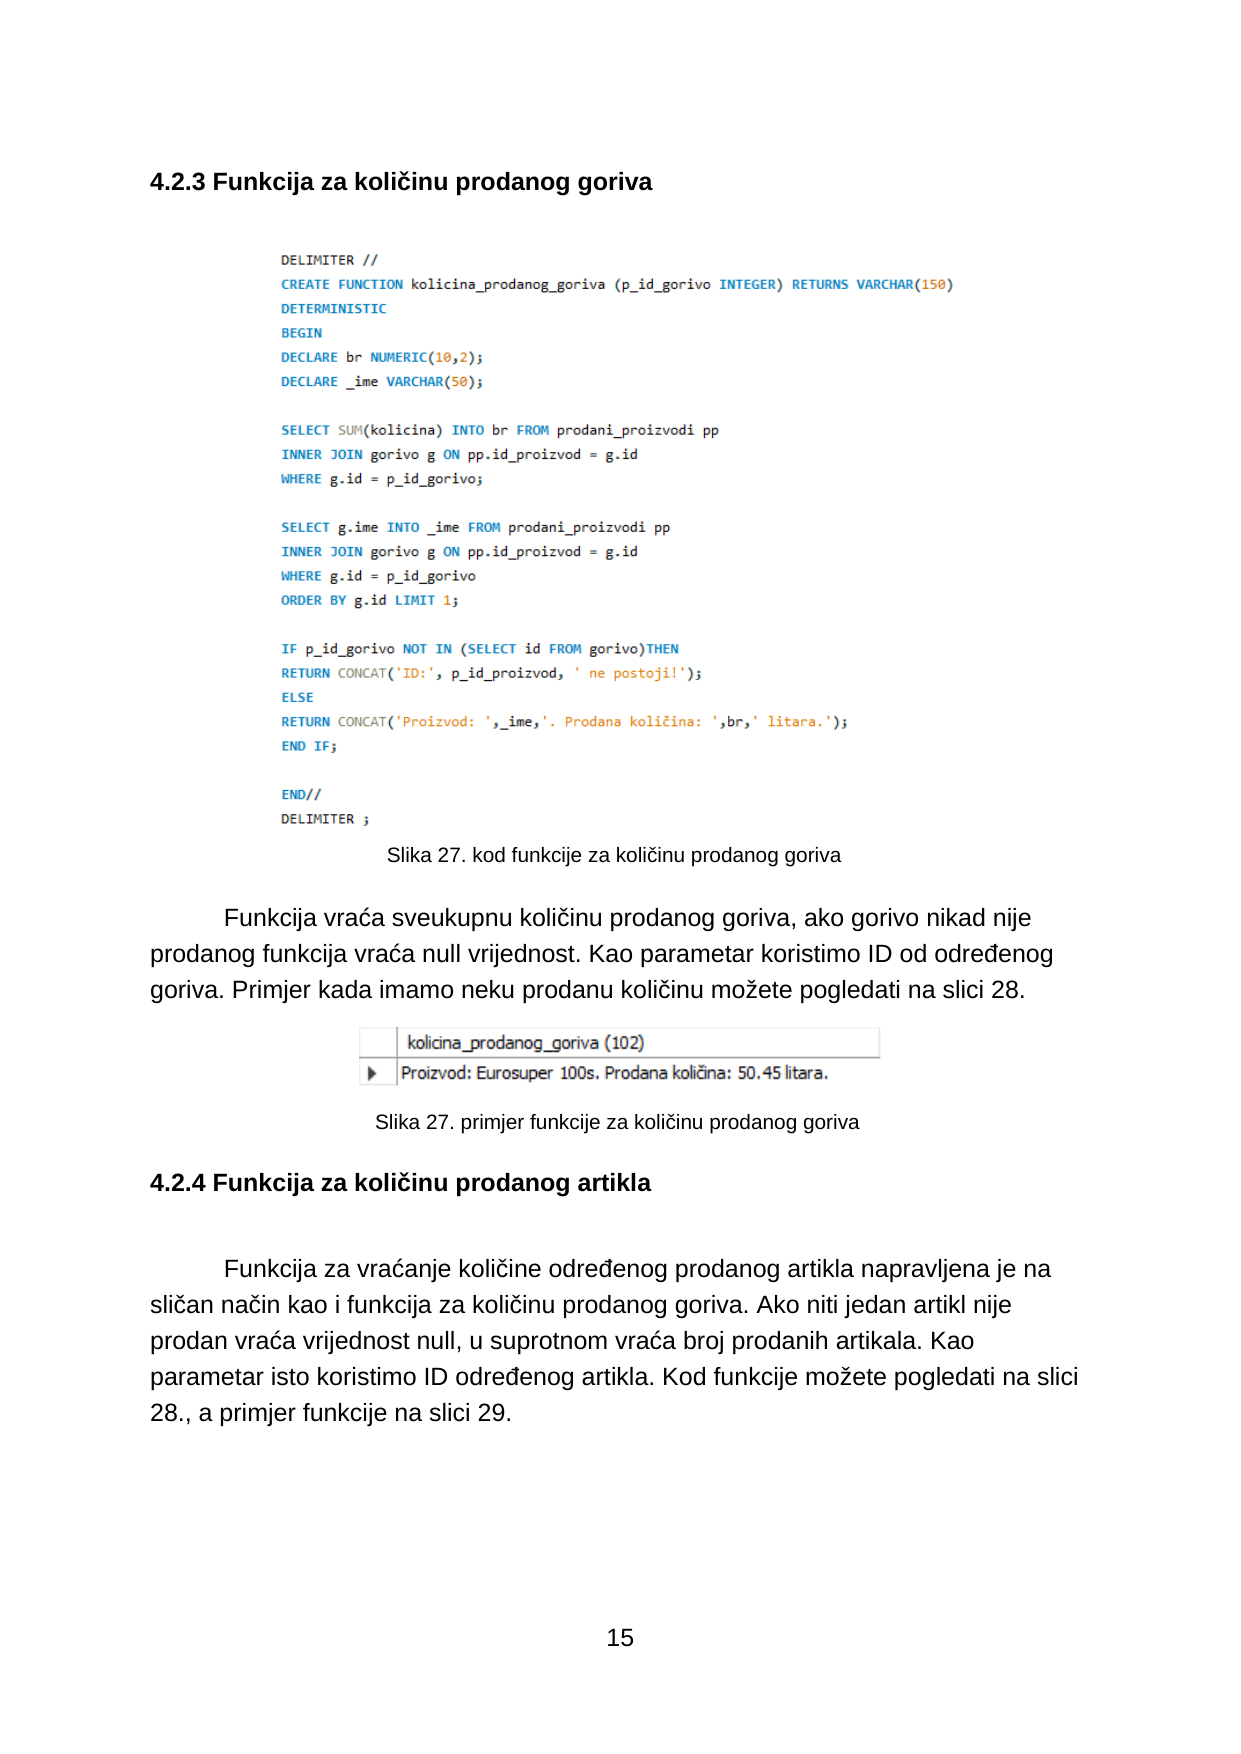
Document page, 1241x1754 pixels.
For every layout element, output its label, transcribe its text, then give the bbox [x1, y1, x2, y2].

picture [279, 252, 961, 827]
text Funkcija za vraćanje količine određenog prodanog artikla napravljena je na sličan način kao i funkcija za količinu prodanog goriva. Ako niti jedan artikl nije prodan vraća vrijednost null, u suprotnom vraća broj prodanih artikala. Kao parametar isto koristimo ID određenog artikla. Kod funkcije možete pogledati na slici 28., a primjer funkcije na slici 29. [150, 1254, 1090, 1426]
text Funkcija vraća sveukupnu količinu prodanog goriva, ako gorivo nikad nije prodanog funkcija vraća null vrijednost. Kao parametar koristimo ID od određenog goriva. Primjer kada imamo neku prodanu količinu možete pogledati na slici 28. [150, 903, 1090, 1004]
subtitle 4.2.4 Funkcija za količinu prodanog artikla [150, 1168, 1090, 1197]
subtitle 4.2.3 Funkcija za količinu prodanog goriva [150, 167, 1090, 195]
picture [359, 1027, 882, 1092]
